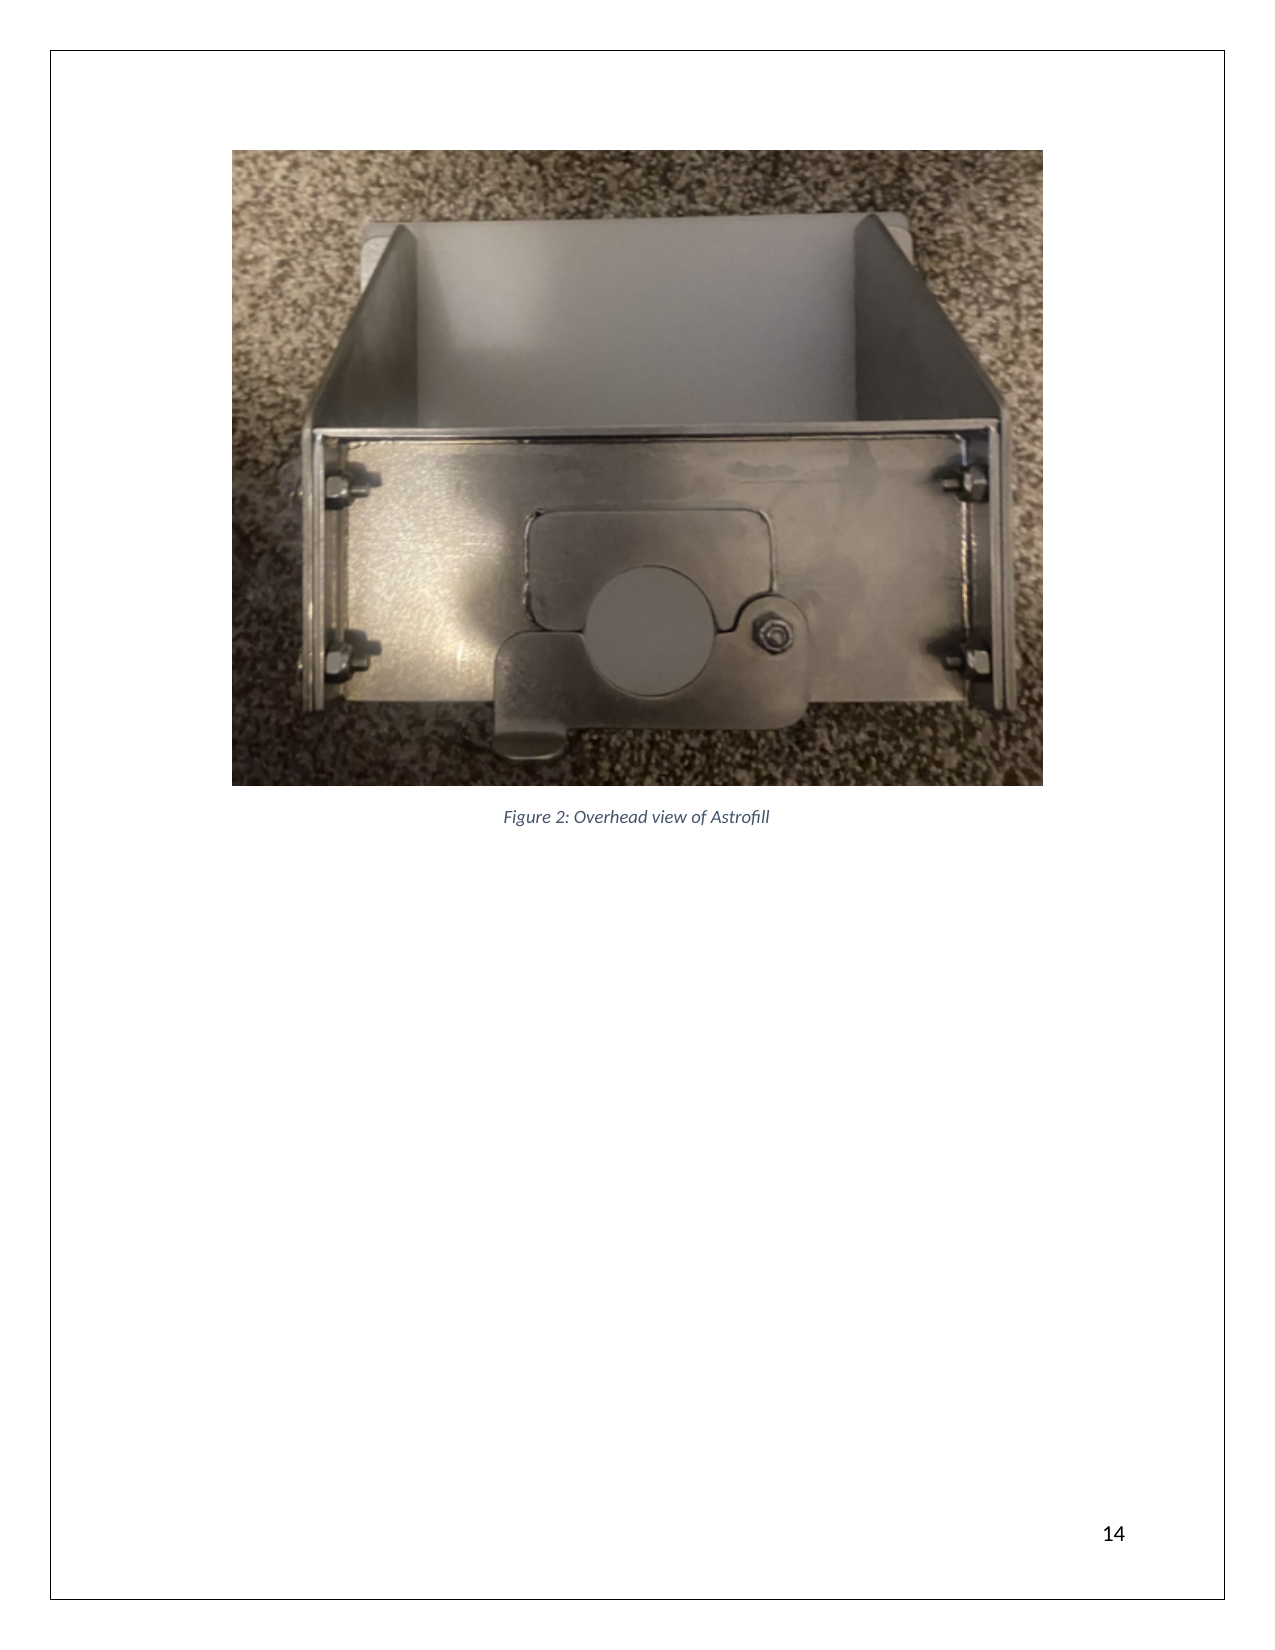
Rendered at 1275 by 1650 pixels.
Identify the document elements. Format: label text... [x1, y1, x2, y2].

picture [232, 150, 1043, 786]
text Figure 2: Overhead view of Astrofill [150, 805, 1125, 828]
